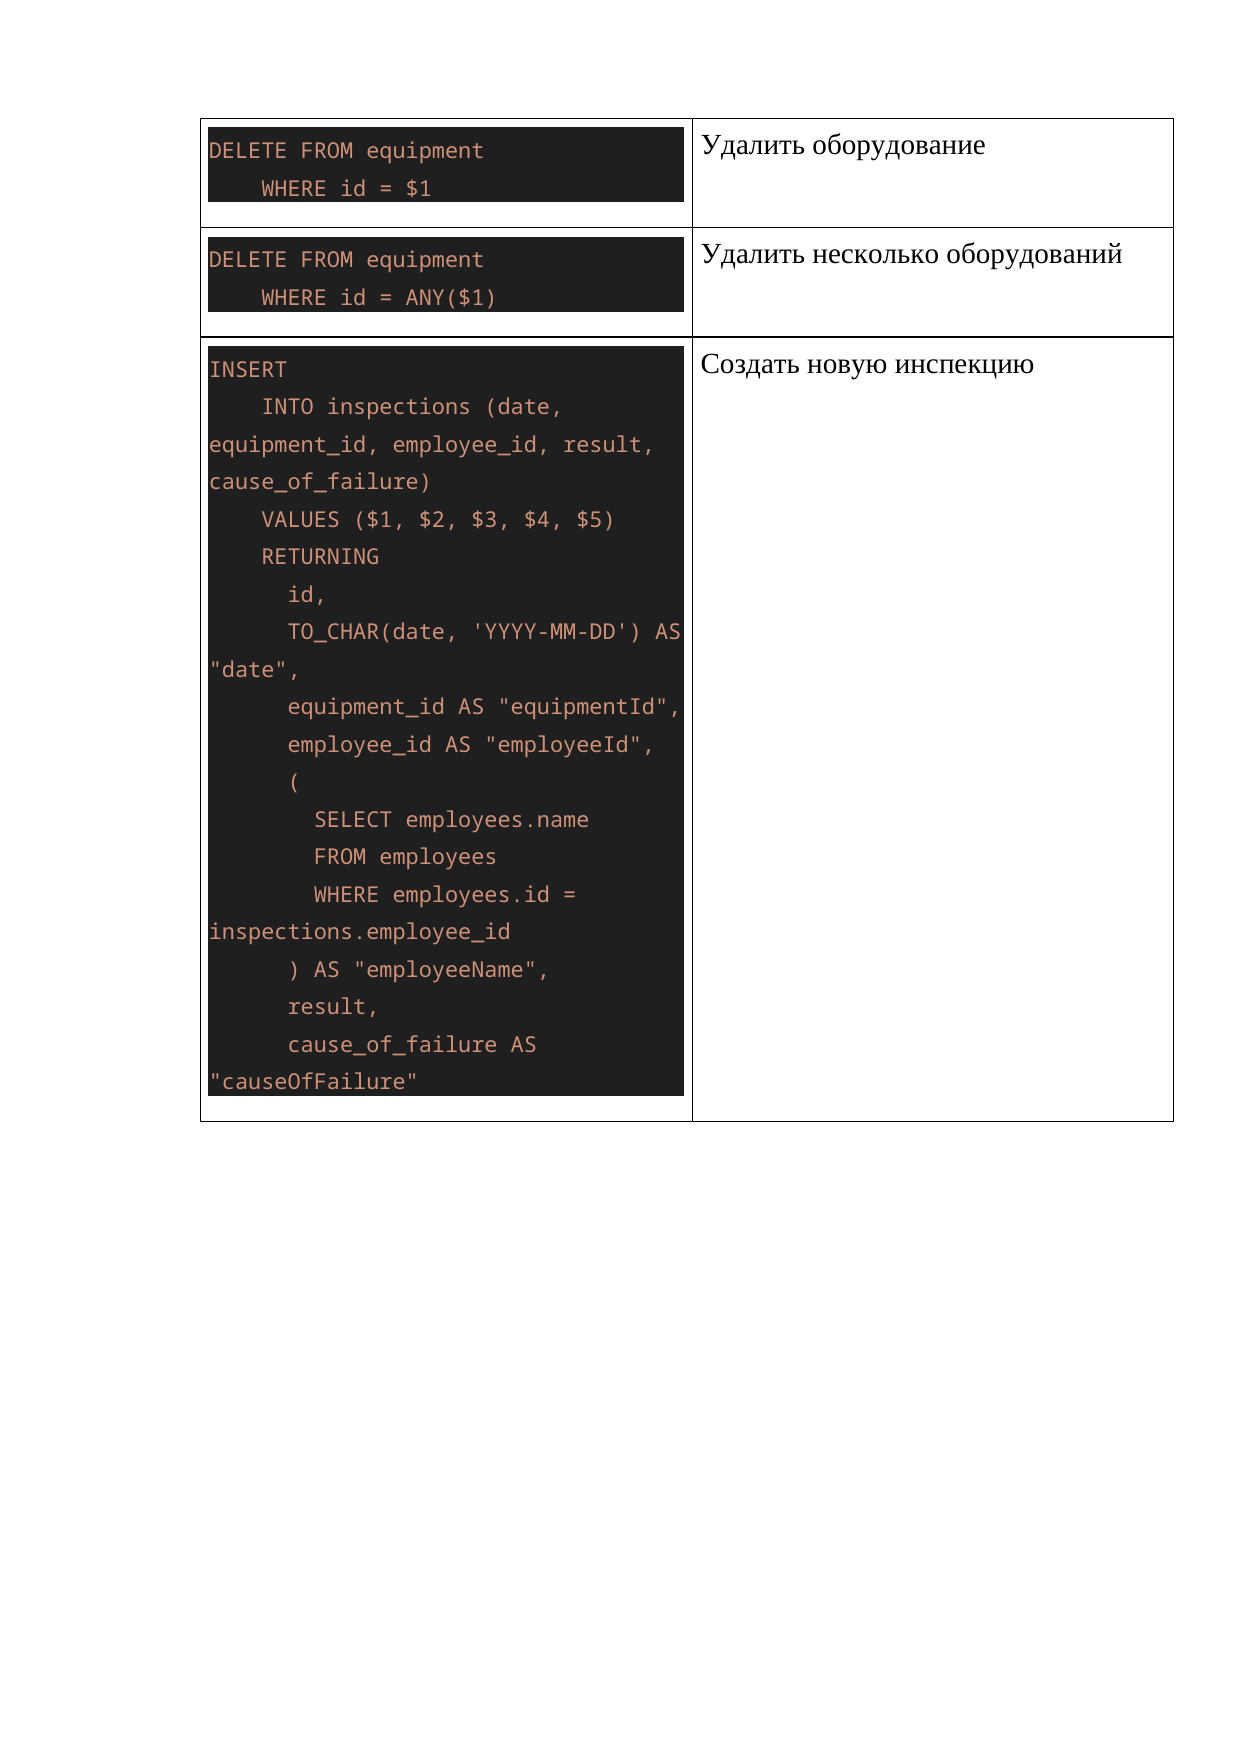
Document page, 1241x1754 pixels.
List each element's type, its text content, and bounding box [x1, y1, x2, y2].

table_cell Удалить оборудование [693, 119, 1173, 227]
table_cell DELETE FROM equipment WHERE id = ANY($1) [201, 228, 692, 336]
table_cell Удалить несколько оборудований [693, 228, 1173, 336]
table_cell INSERT INTO inspections (date, equipment_id, employee_id, result, cause_of_failure) VALUES ($1, $2, $3, $4, $5) RETURNING id, TO_CHAR(date, 'YYYY-MM-DD') AS "date", equipment_id AS "equipmentId", employee_id AS "employeeId", ( SELECT employees.name FROM employees WHERE employees.id = inspections.employee_id ) AS "employeeName", result, cause_of_failure AS "causeOfFailure" [201, 338, 692, 1121]
table_cell Создать новую инспекцию [693, 338, 1173, 1121]
table_cell DELETE FROM equipment WHERE id = $1 [201, 119, 692, 227]
